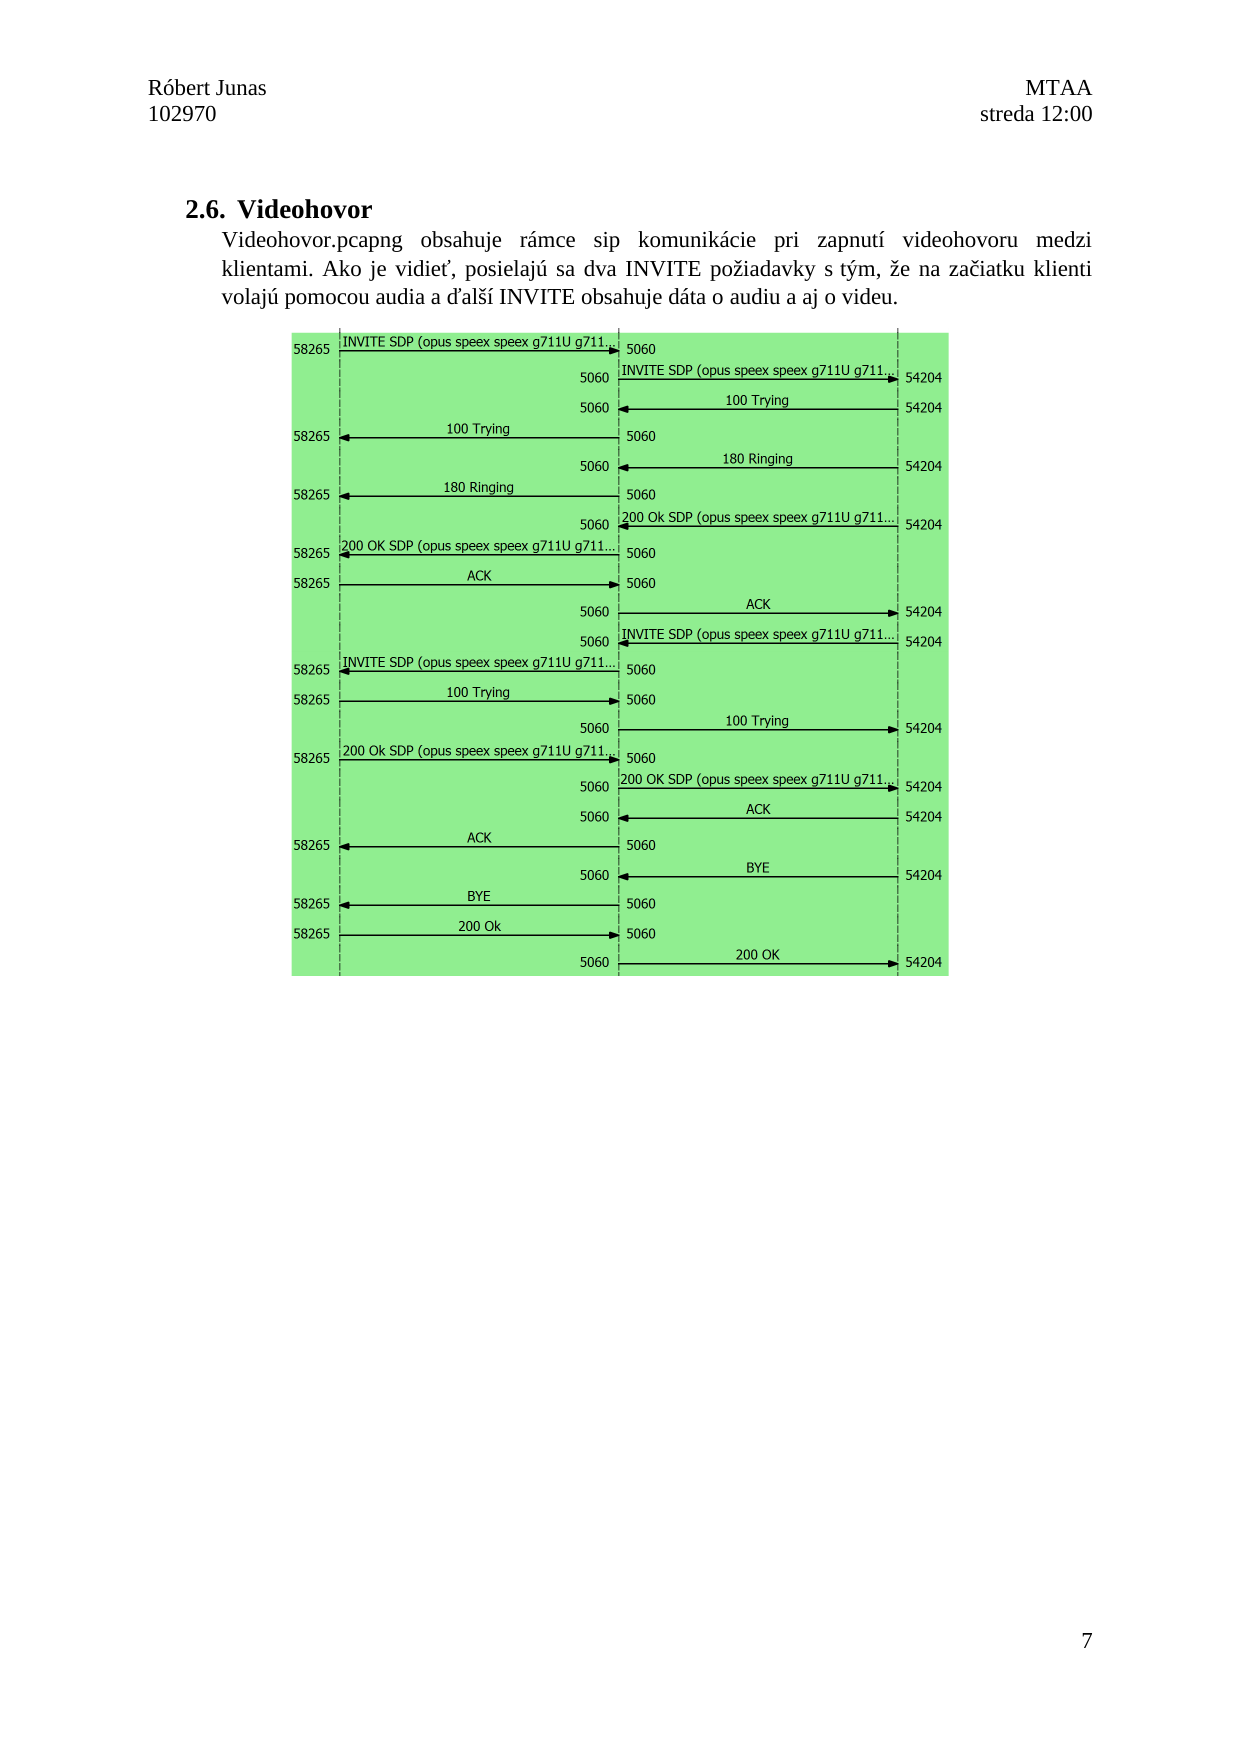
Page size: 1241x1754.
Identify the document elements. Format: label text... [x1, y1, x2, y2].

picture [291, 328, 949, 976]
text Videohovor.pcapng obsahuje rámce sip komunikácie pri zapnutí videohovoru medzi klientami. Ako je vidieť, posielajú sa dva INVITE požiadavky s tým, že na začiatku klienti volajú pomocou audia a ďalší INVITE obsahuje dáta o audiu a aj o videu. [221, 226, 1093, 309]
subtitle Videohovor [185, 193, 1093, 224]
